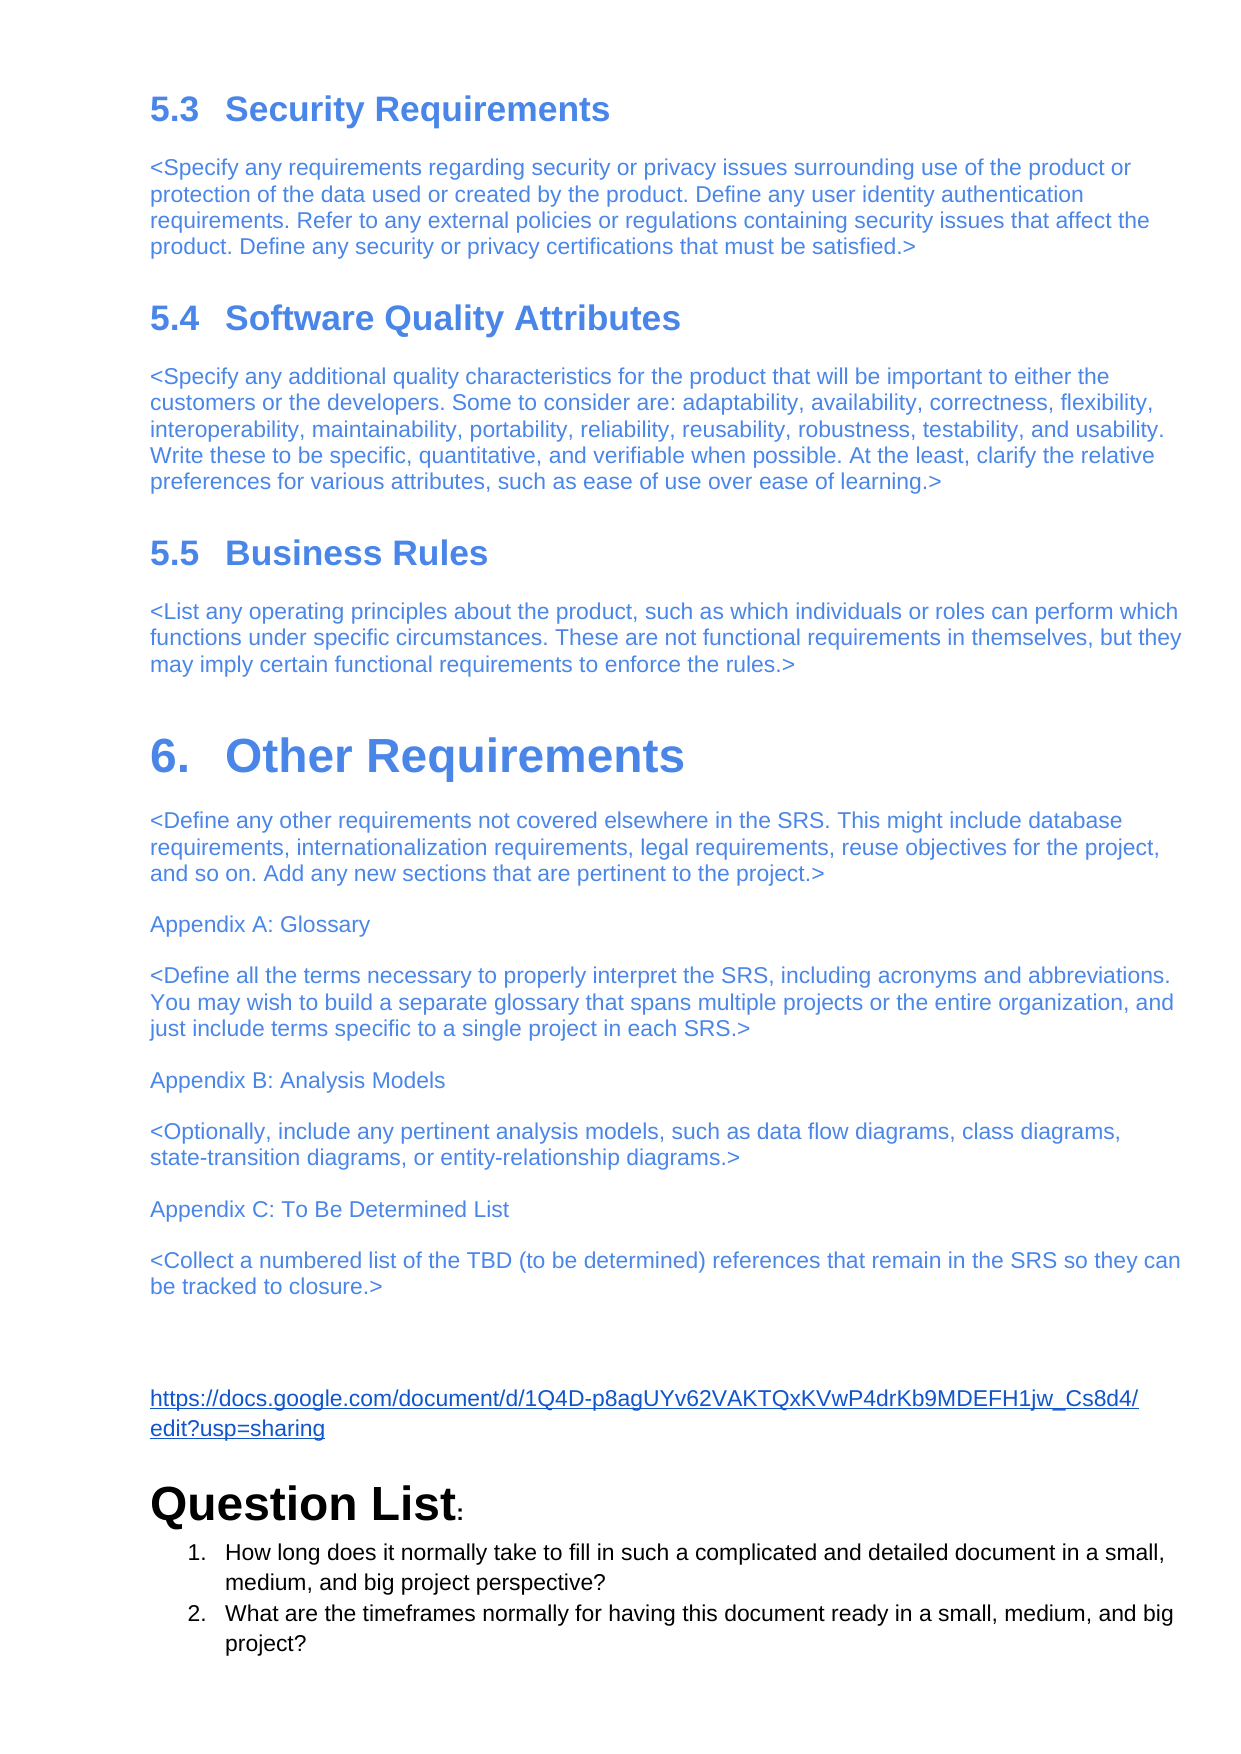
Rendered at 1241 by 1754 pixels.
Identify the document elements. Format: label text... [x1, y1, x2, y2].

text <Define any other requirements not covered elsewhere in the SRS. This might include database requirements, internationalization requirements, legal requirements, reuse objectives for the project, and so on. Add any new sections that are pertinent to the project.> [150, 807, 1183, 886]
text Appendix A: Glossary [150, 911, 1183, 937]
text <Optionally, include any pertinent analysis models, such as data flow diagrams, class diagrams, state-transition diagrams, or entity-relationship diagrams.> [150, 1118, 1183, 1171]
text <Specify any requirements regarding security or privacy issues surrounding use of the product or protection of the data used or created by the product. Define any user identity authentication requirements. Refer to any external policies or regulations containing security issues that affect the product. Define any security or privacy certifications that must be satisfied.> [150, 154, 1183, 260]
text Appendix B: Analysis Models [150, 1067, 1183, 1093]
text <Specify any additional quality characteristics for the product that will be important to either the customers or the developers. Some to consider are: adaptability, availability, correctness, flexibility, interoperability, maintainability, portability, reliability, reusability, robustness, testability, and usability. Write these to be specific, quantitative, and verifiable when possible. At the least, clarify the relative preferences for various attributes, such as ease of use over ease of learning.> [150, 363, 1183, 495]
subtitle 5.4 Software Quality Attributes [150, 297, 1183, 338]
list What are the timeframes normally for having this document ready in a small, medium, and big project? [187, 1599, 1183, 1656]
text https://docs.google.com/document/d/1Q4D-p8agUYv62VAKTQxKVwP4drKb9MDEFH1jw_Cs8d4/edit?usp=sharing [150, 1385, 1183, 1442]
subtitle 5.5 Business Rules [150, 532, 1183, 573]
subtitle 5.3 Security Requirements [150, 88, 1183, 129]
list How long does it normally take to fill in such a complicated and detailed document in a small, medium, and big project perspective? [187, 1539, 1183, 1596]
text <List any operating principles about the product, such as which individuals or roles can perform which functions under specific circumstances. These are not functional requirements in themselves, but they may imply certain functional requirements to enforce the rules.> [150, 598, 1183, 677]
text Question List: [150, 1476, 1183, 1531]
subtitle 6. Other Requirements [150, 727, 1183, 782]
text <Define all the terms necessary to properly interpret the SRS, including acronyms and abbreviations. You may wish to build a separate glossary that spans multiple projects or the entire organization, and just include terms specific to a single project in each SRS.> [150, 962, 1183, 1042]
text Appendix C: To Be Determined List [150, 1196, 1183, 1222]
text <Collect a numbered list of the TBD (to be determined) references that remain in the SRS so they can be tracked to closure.> [150, 1247, 1183, 1300]
